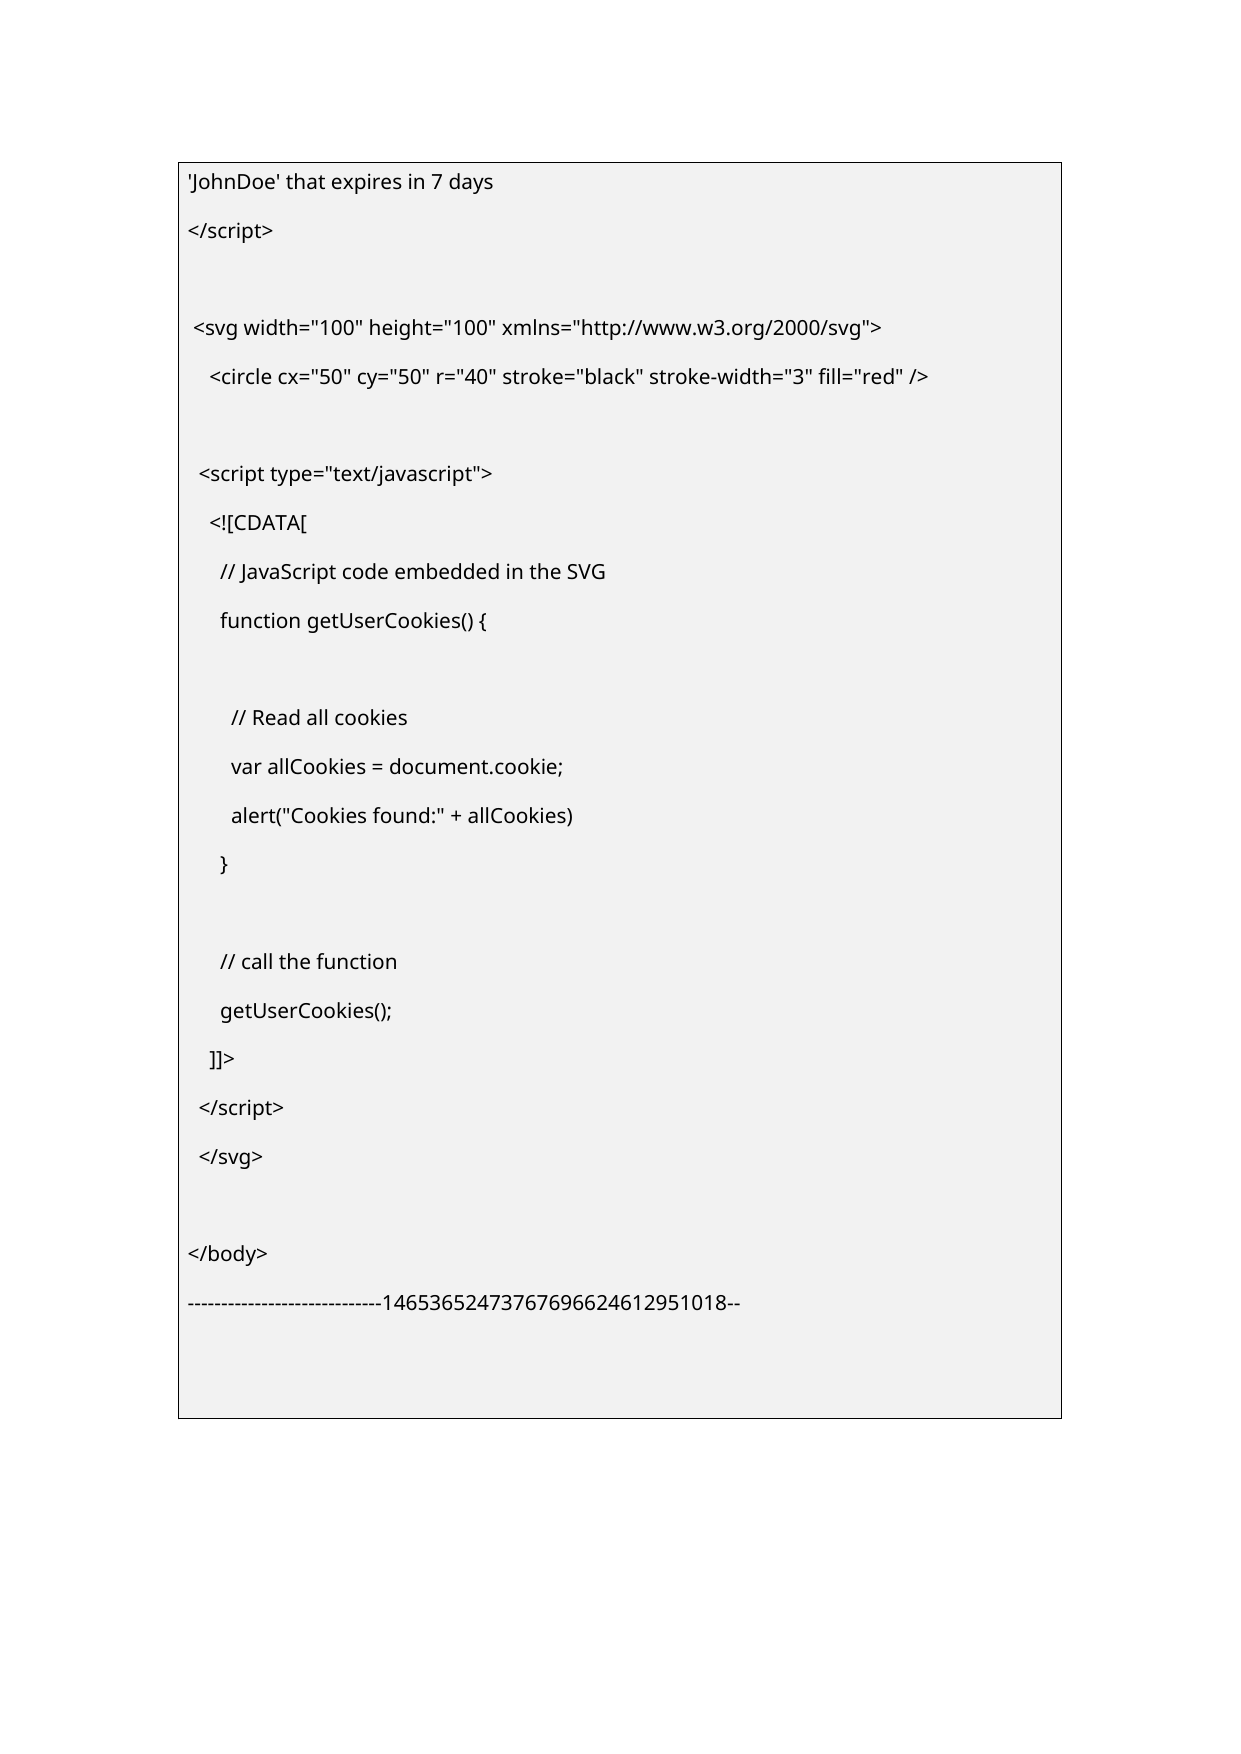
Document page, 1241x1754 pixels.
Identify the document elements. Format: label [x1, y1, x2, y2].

text [179, 163, 1061, 1418]
